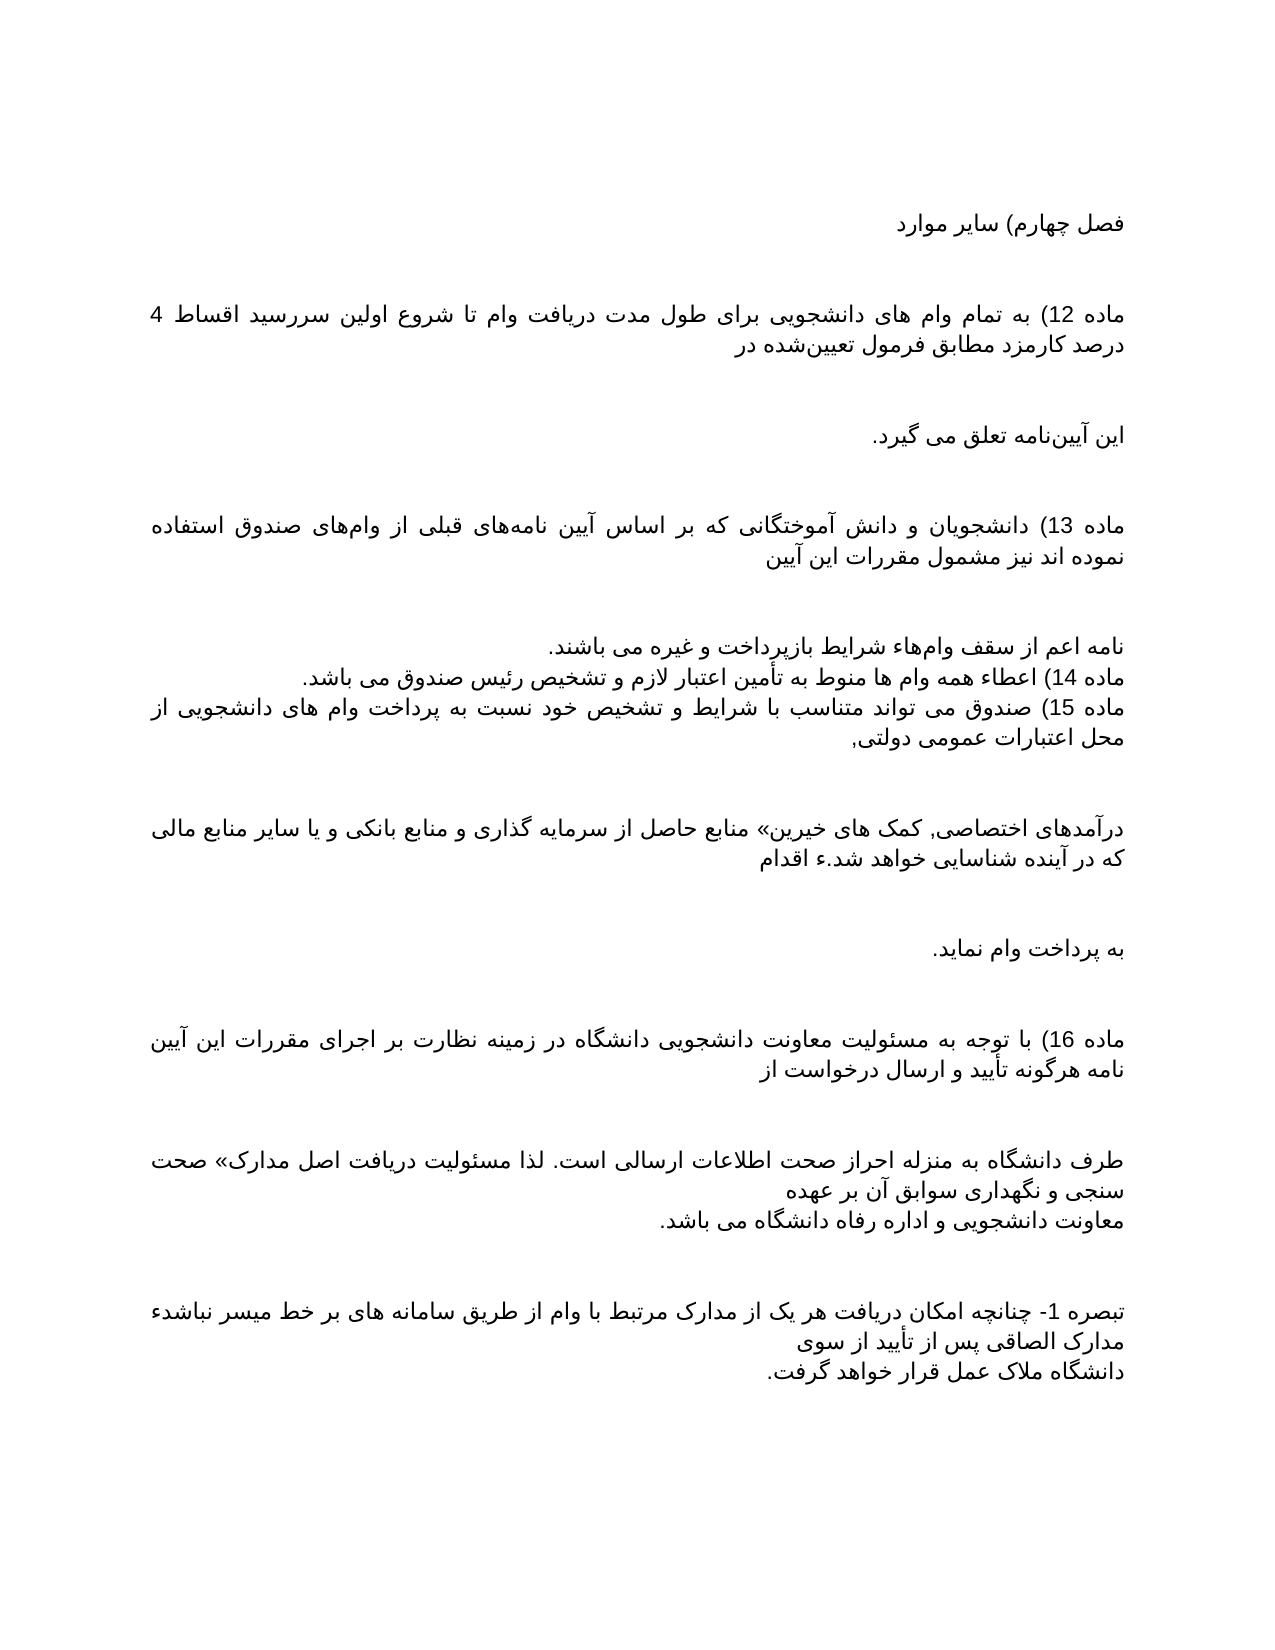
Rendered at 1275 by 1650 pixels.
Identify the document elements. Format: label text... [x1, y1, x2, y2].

text ماده 13) دانشجویان و دانش آموختگانی که بر اساس آیین نامه‌های قبلی از وام‌های صندوق استفاده نموده اند نیز مشمول مقررات این آیین [150, 512, 1125, 569]
text درآمدهای اختصاصی, کمک های خیرین» منابع حاصل از سرمایه گذاری و منابع بانکی و یا سایر منابع مالی که در آینده شناسایی خواهد شد.ء اقدام [150, 814, 1125, 871]
text فصل چهارم) سایر موارد [150, 210, 1125, 237]
text به پرداخت وام نماید. [150, 935, 1125, 962]
text ماده 16) با توجه به مسئولیت معاونت دانشجویی دانشگاه در زمینه نظارت بر اجرای مقررات این آیین نامه هرگونه تأیید و ارسال درخواست از [150, 1026, 1125, 1083]
text این آیین‌نامه تعلق می گیرد. [150, 422, 1125, 448]
text معاونت دانشجویی و اداره رفاه دانشگاه می باشد. [150, 1207, 1125, 1234]
text ماده 12) به تمام وام های دانشجویی برای طول مدت دریافت وام تا شروع اولین سررسید اقساط 4 درصد کارمزد مطابق فرمول تعیین‌شده در [150, 301, 1125, 358]
text دانشگاه ملاک عمل قرار خواهد گرفت. [150, 1358, 1125, 1385]
text طرف دانشگاه به منزله احراز صحت اطلاعات ارسالی است. لذا مسئولیت دریافت اصل مدارک» صحت سنجی و نگهداری سوابق آن بر عهده [150, 1147, 1125, 1203]
text ماده 14) اعطاء همه وام ها منوط به تأمین اعتبار لازم و تشخیص رئیس صندوق می باشد. [150, 663, 1125, 690]
text تبصره 1- چنانچه امکان دریافت هر یک از مدارک مرتبط با وام از طریق سامانه های بر خط میسر نباشدء مدارک الصاقی پس از تأیید از سوی [150, 1298, 1125, 1354]
text نامه اعم از سقف وام‌هاء شرایط بازپرداخت و غیره می باشند. [150, 633, 1125, 660]
text ماده 15) صندوق می تواند متناسب با شرایط و تشخیص خود نسبت به پرداخت وام های دانشجویی از محل اعتبارات عمومی دولتی, [150, 694, 1125, 750]
